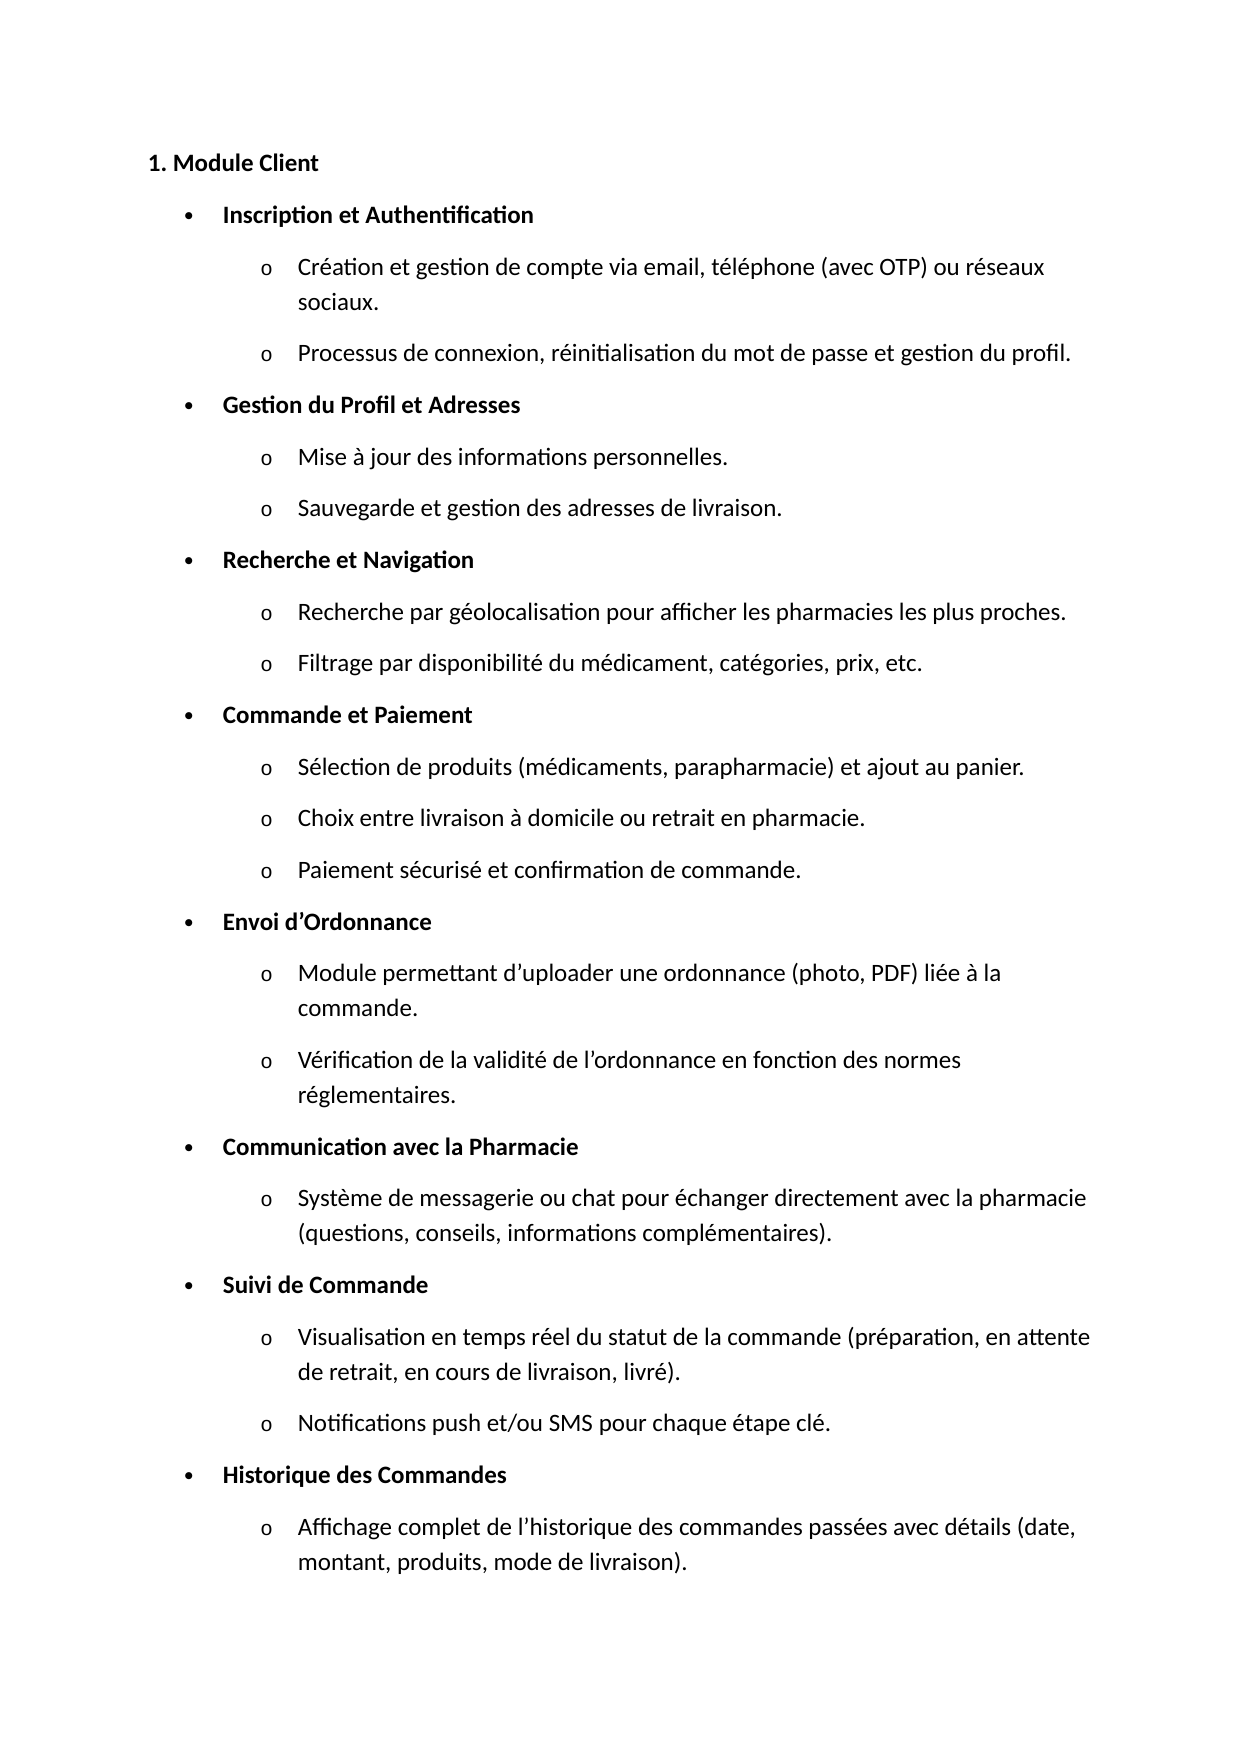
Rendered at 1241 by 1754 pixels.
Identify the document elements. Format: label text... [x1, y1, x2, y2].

list Recherche et Navigation [185, 544, 1093, 575]
list Processus de connexion, réinitialisation du mot de passe et gestion du profil. [260, 338, 1093, 368]
list Mise à jour des informations personnelles. [260, 441, 1093, 471]
list Filtrage par disponibilité du médicament, catégories, prix, etc. [260, 648, 1093, 678]
list Choix entre livraison à domicile ou retrait en pharmacie. [260, 803, 1093, 833]
list Sélection de produits (médicaments, parapharmacie) et ajout au panier. [260, 751, 1093, 781]
list Gestion du Profil et Adresses [185, 389, 1093, 420]
list Envoi d’Ordonnance [185, 906, 1093, 936]
list Création et gestion de compte via email, téléphone (avec OTP) ou réseaux sociaux. [260, 251, 1093, 316]
list Affichage complet de l’historique des commandes passées avec détails (date, montant, produits, mode de livraison). [260, 1511, 1093, 1576]
list Historique des Commandes [185, 1459, 1093, 1490]
list Visualisation en temps réel du statut de la commande (préparation, en attente de retrait, en cours de livraison, livré). [260, 1321, 1093, 1386]
list Vérification de la validité de l’ordonnance en fonction des normes réglementaires. [260, 1044, 1093, 1110]
list Communication avec la Pharmacie [185, 1131, 1093, 1161]
list Recherche par géolocalisation pour afficher les pharmacies les plus proches. [260, 596, 1093, 626]
list Paiement sécurisé et confirmation de commande. [260, 854, 1093, 885]
list Notifications push et/ou SMS pour chaque étape clé. [260, 1408, 1093, 1438]
list Commande et Paiement [185, 699, 1093, 730]
list Module permettant d’uploader une ordonnance (photo, PDF) liée à la commande. [260, 958, 1093, 1023]
list Suivi de Commande [185, 1269, 1093, 1300]
list Système de messagerie ou chat pour échanger directement avec la pharmacie (questions, conseils, informations complémentaires). [260, 1183, 1093, 1248]
list Sauvegarde et gestion des adresses de livraison. [260, 493, 1093, 523]
list Inscription et Authentification [185, 199, 1093, 230]
text 1. Module Client [148, 148, 1093, 178]
